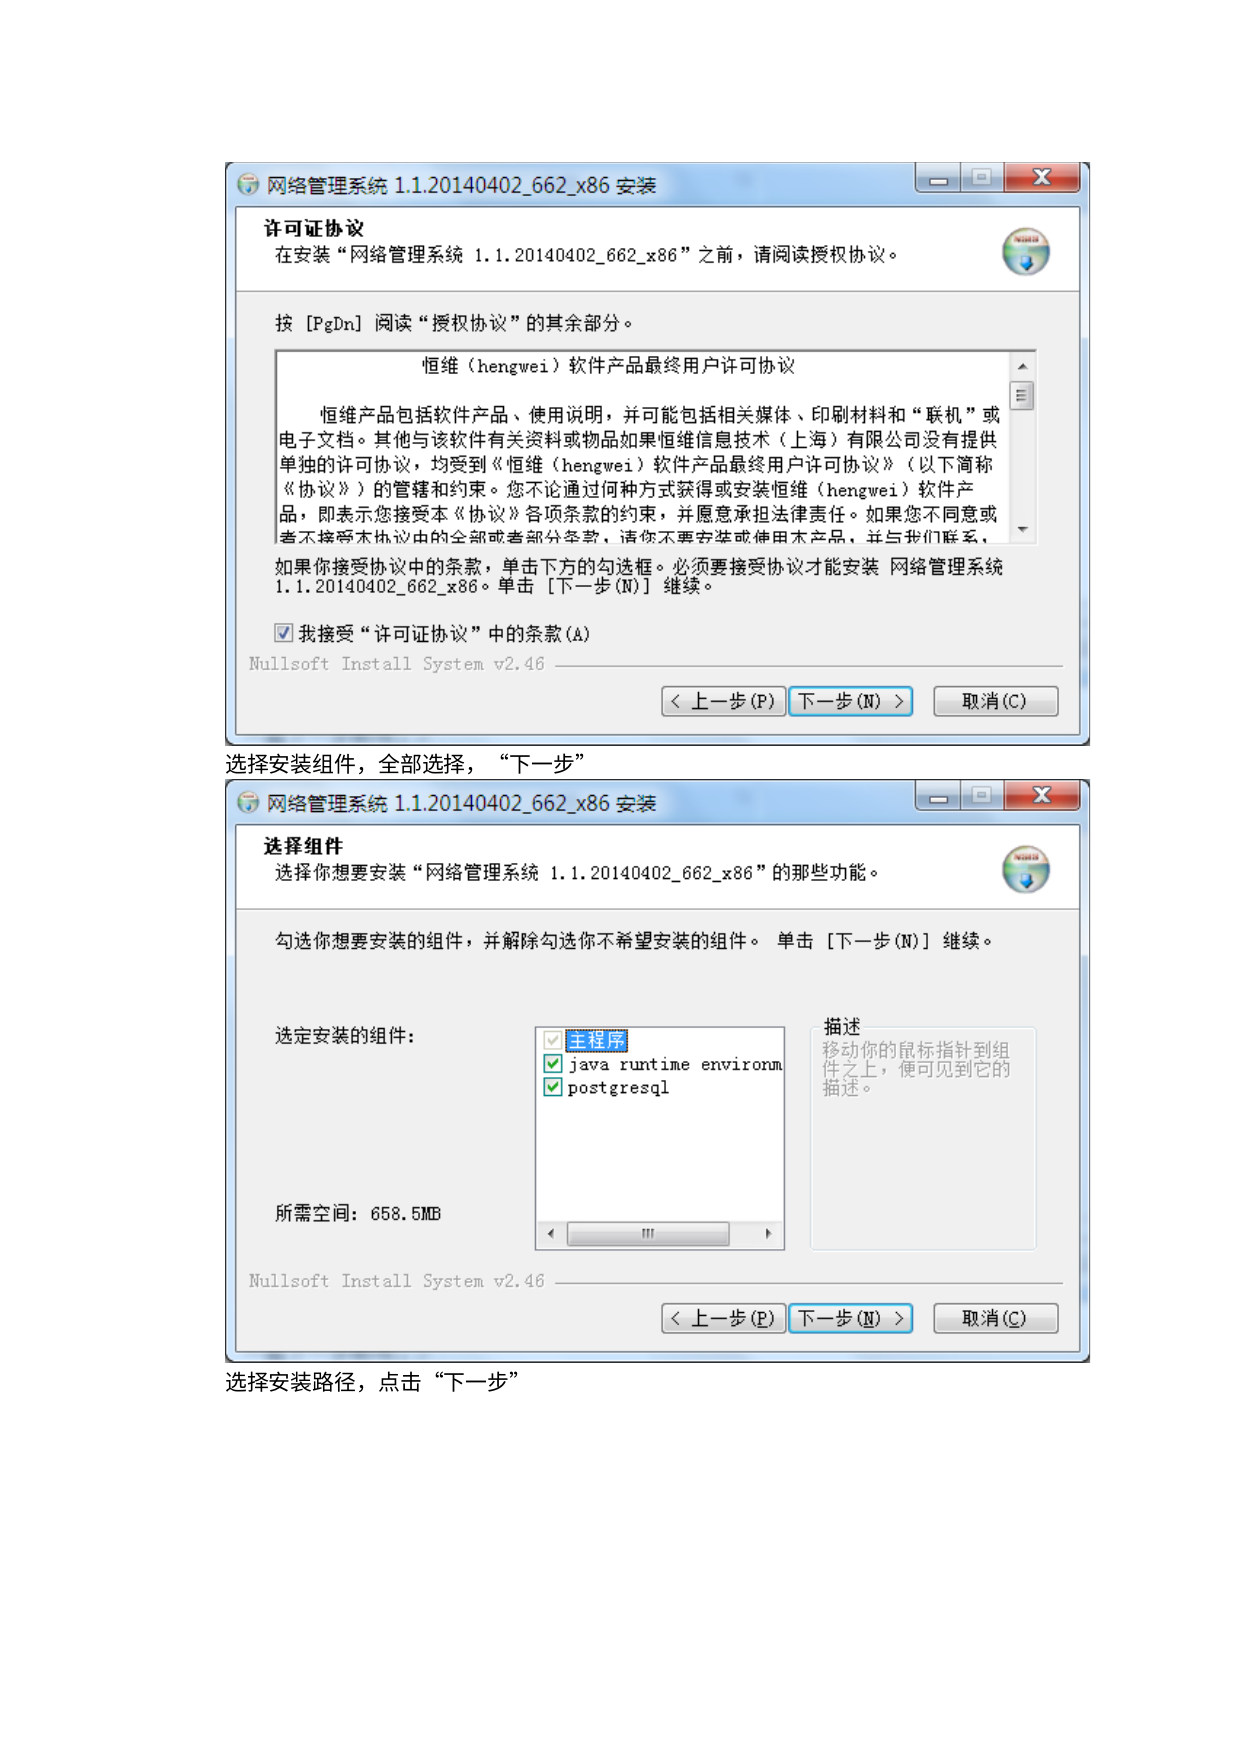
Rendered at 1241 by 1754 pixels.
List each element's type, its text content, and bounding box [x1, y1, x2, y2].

list 选择安装组件，全部选择，“下一步” [225, 746, 1053, 779]
list 选择安装路径，点击“下一步” [225, 1363, 1053, 1397]
picture [225, 162, 1091, 746]
picture [225, 779, 1091, 1363]
